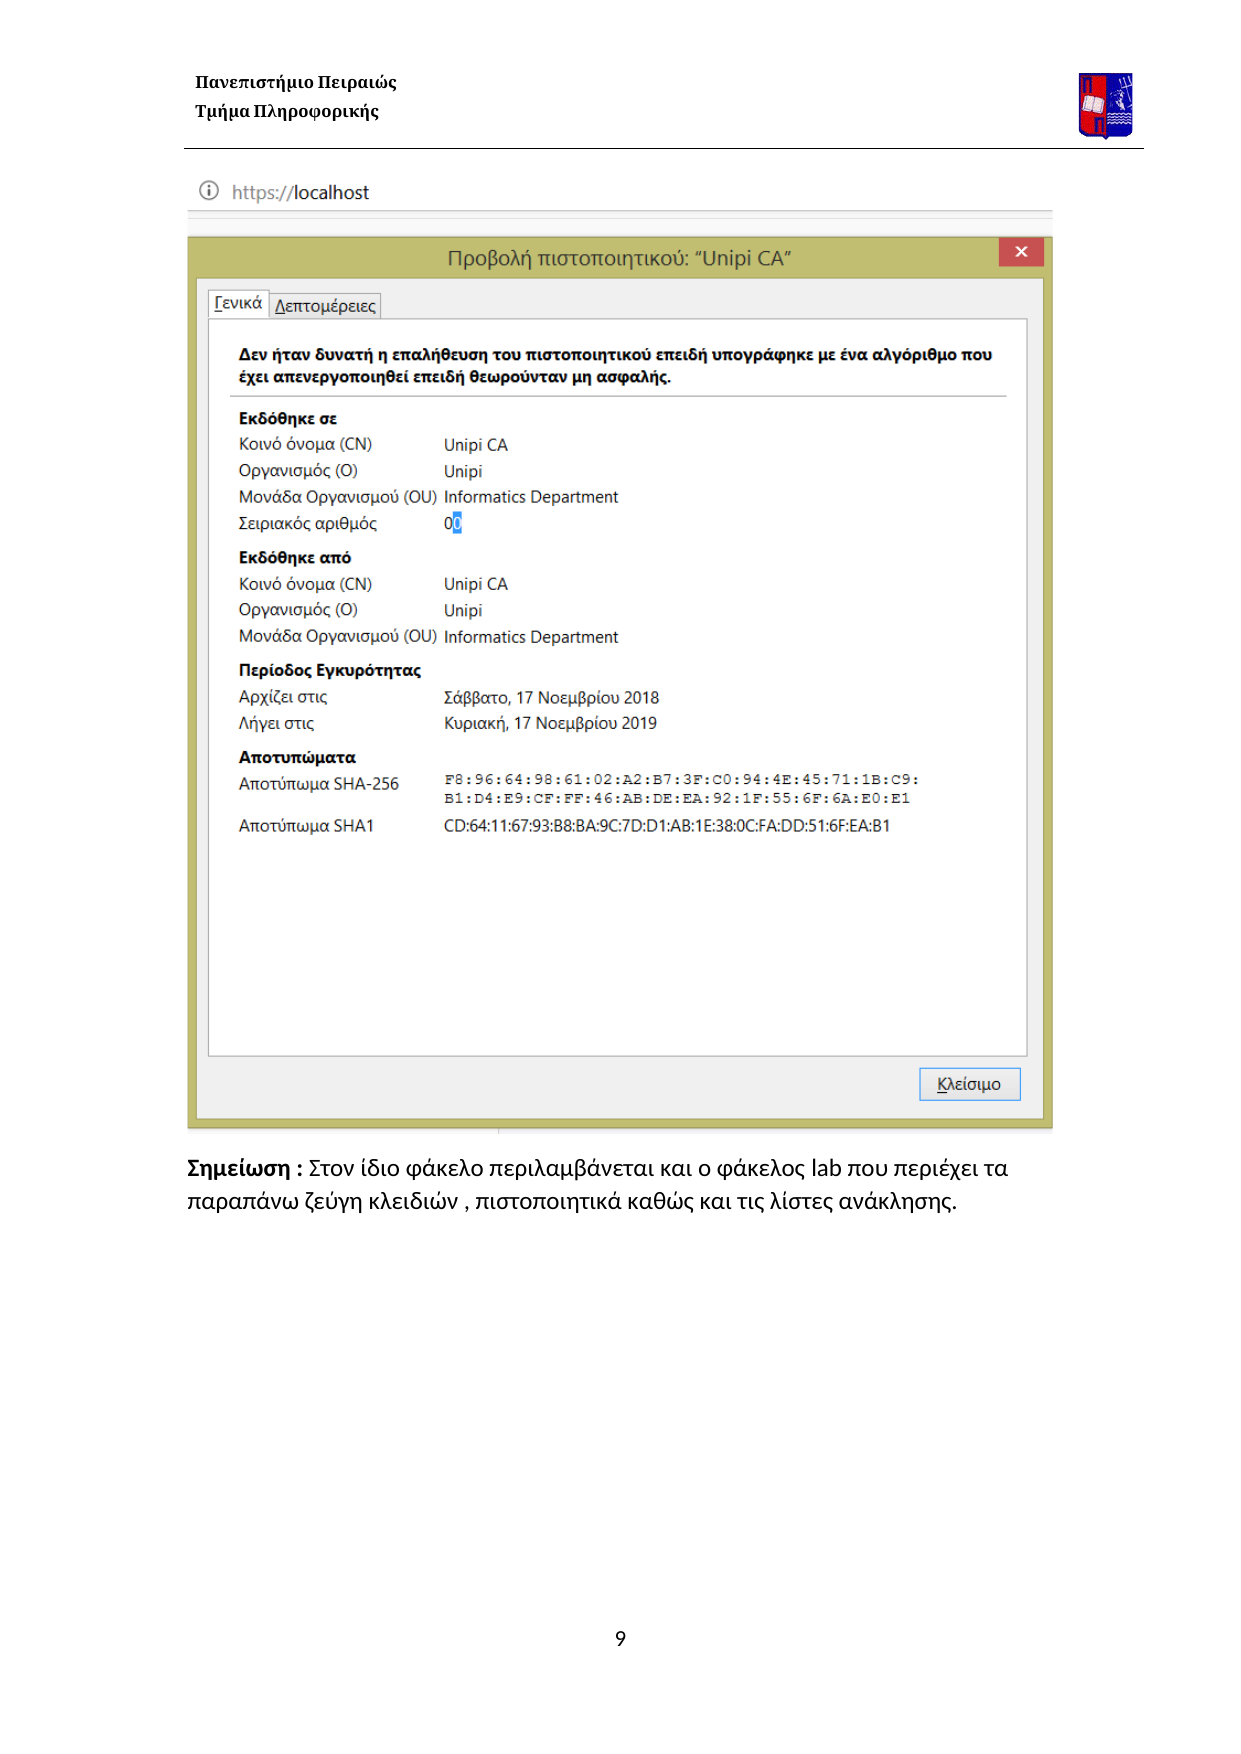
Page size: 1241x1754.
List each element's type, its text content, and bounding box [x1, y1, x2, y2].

picture [187, 177, 1053, 1134]
text Σημείωση : Στον ίδιο φάκελο περιλαμβάνεται και ο φάκελος lab που περιέχει τα παραπάνω ζεύγη κλειδιών , πιστοποιητικά καθώς και τις λίστες ανάκλησης. [187, 1152, 1053, 1216]
picture [1078, 73, 1133, 140]
